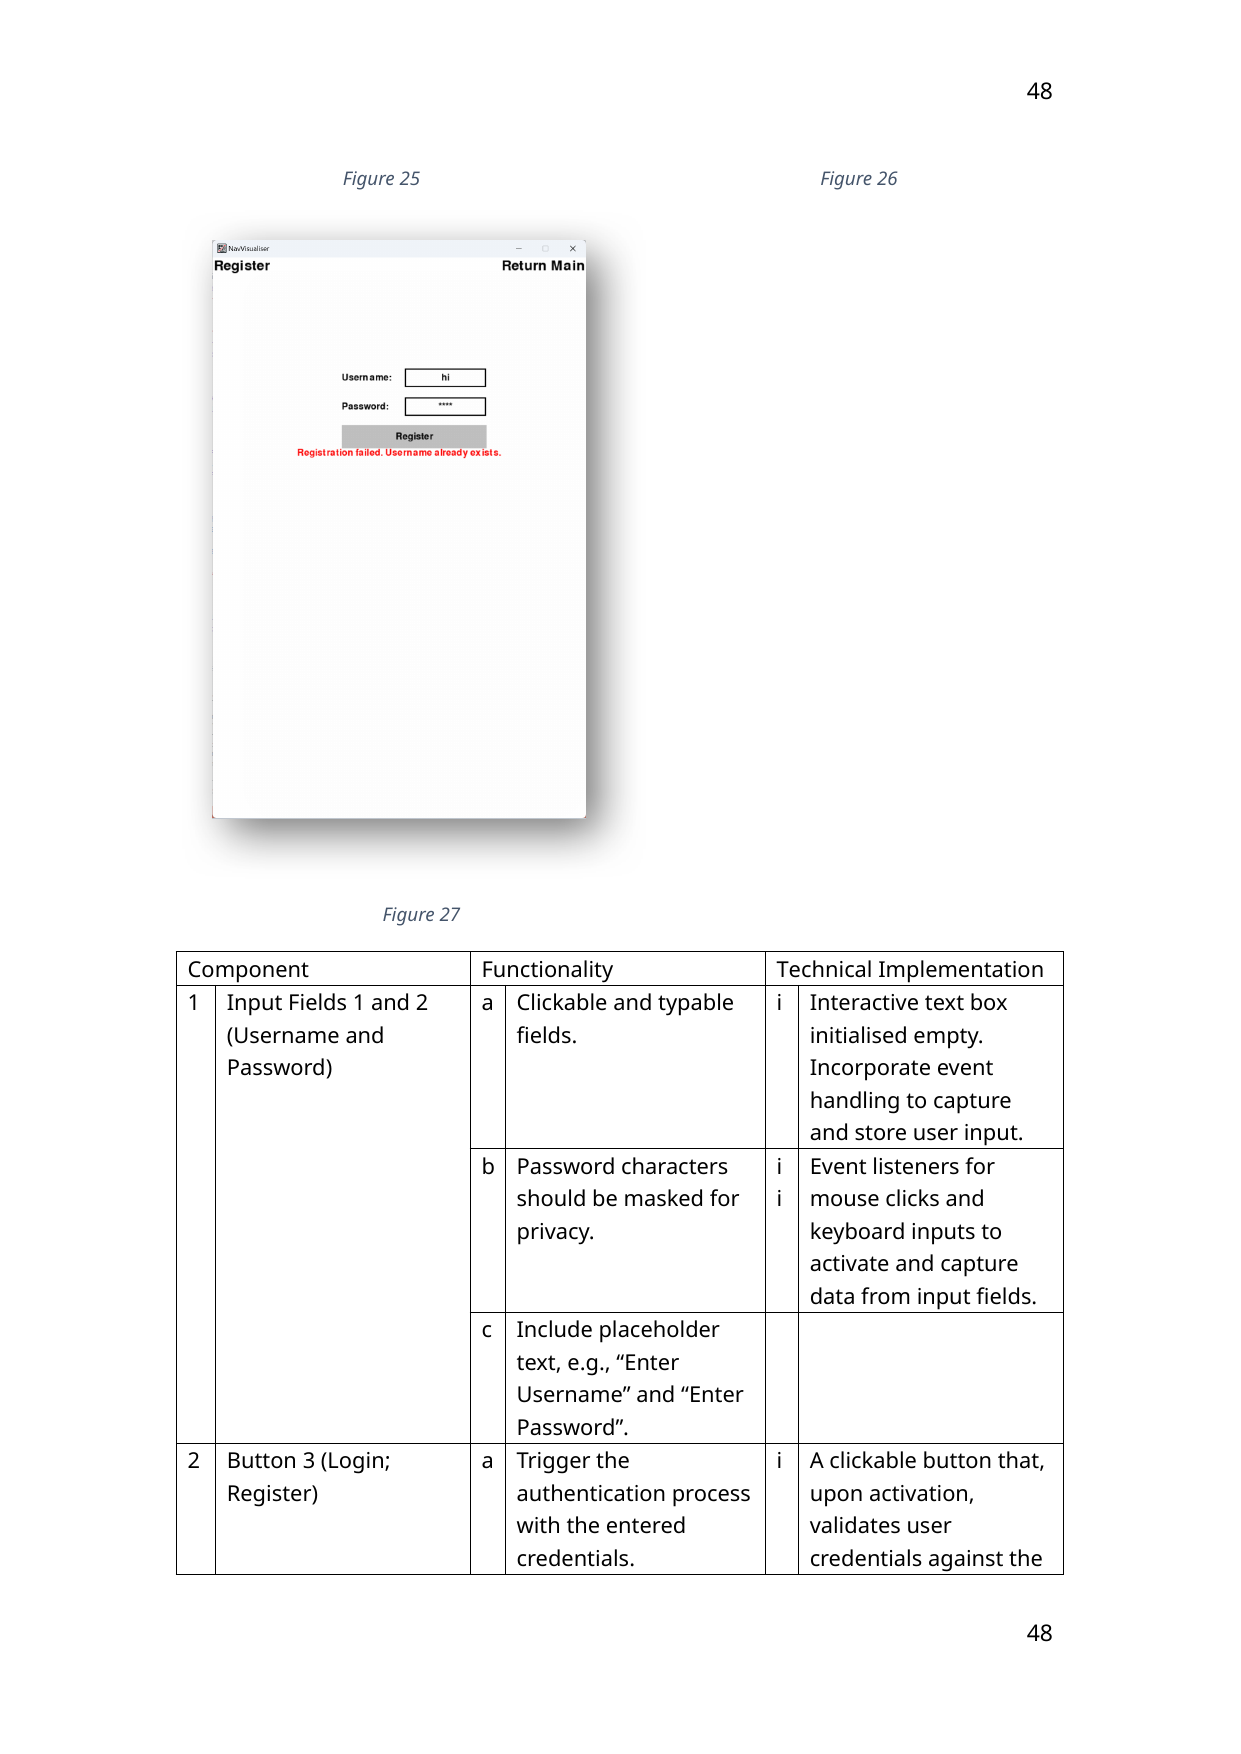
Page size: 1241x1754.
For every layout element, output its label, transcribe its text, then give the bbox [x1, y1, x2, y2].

table_cell Interactive text box initialised empty. Incorporate event handling to capture and store user input. [799, 986, 1063, 1148]
table_cell Input Fields 1 and 2 (Username and Password) [216, 986, 470, 1443]
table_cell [506, 1444, 765, 1574]
table_cell 2 [177, 1444, 215, 1574]
table_cell a [471, 986, 505, 1148]
table_cell Event listeners for mouse clicks and keyboard inputs to activate and capture data from input fields. [799, 1149, 1063, 1312]
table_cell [216, 1444, 470, 1574]
table_header Component [177, 952, 470, 985]
table_header Technical Implementation [766, 952, 1063, 985]
table_cell [766, 1313, 798, 1443]
table_cell c [471, 1313, 505, 1443]
picture [212, 240, 586, 819]
table_cell Clickable and typable fields. [506, 986, 765, 1148]
table_cell [799, 1313, 1063, 1443]
table_cell Include placeholder text, e.g., “Enter Username” and “Enter Password”. [506, 1313, 765, 1443]
table_cell i [766, 1444, 798, 1574]
text Figure 25 Figure 26 [187, 162, 1053, 194]
table_cell i [766, 986, 798, 1148]
text Figure 27 [187, 898, 1053, 930]
table_cell 1 [177, 986, 215, 1443]
table_cell ii [766, 1149, 798, 1312]
table_cell Password characters should be masked for privacy. [506, 1149, 765, 1312]
table_cell a [471, 1444, 505, 1574]
table_cell b [471, 1149, 505, 1312]
table_header Functionality [471, 952, 765, 985]
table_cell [799, 1444, 1063, 1574]
